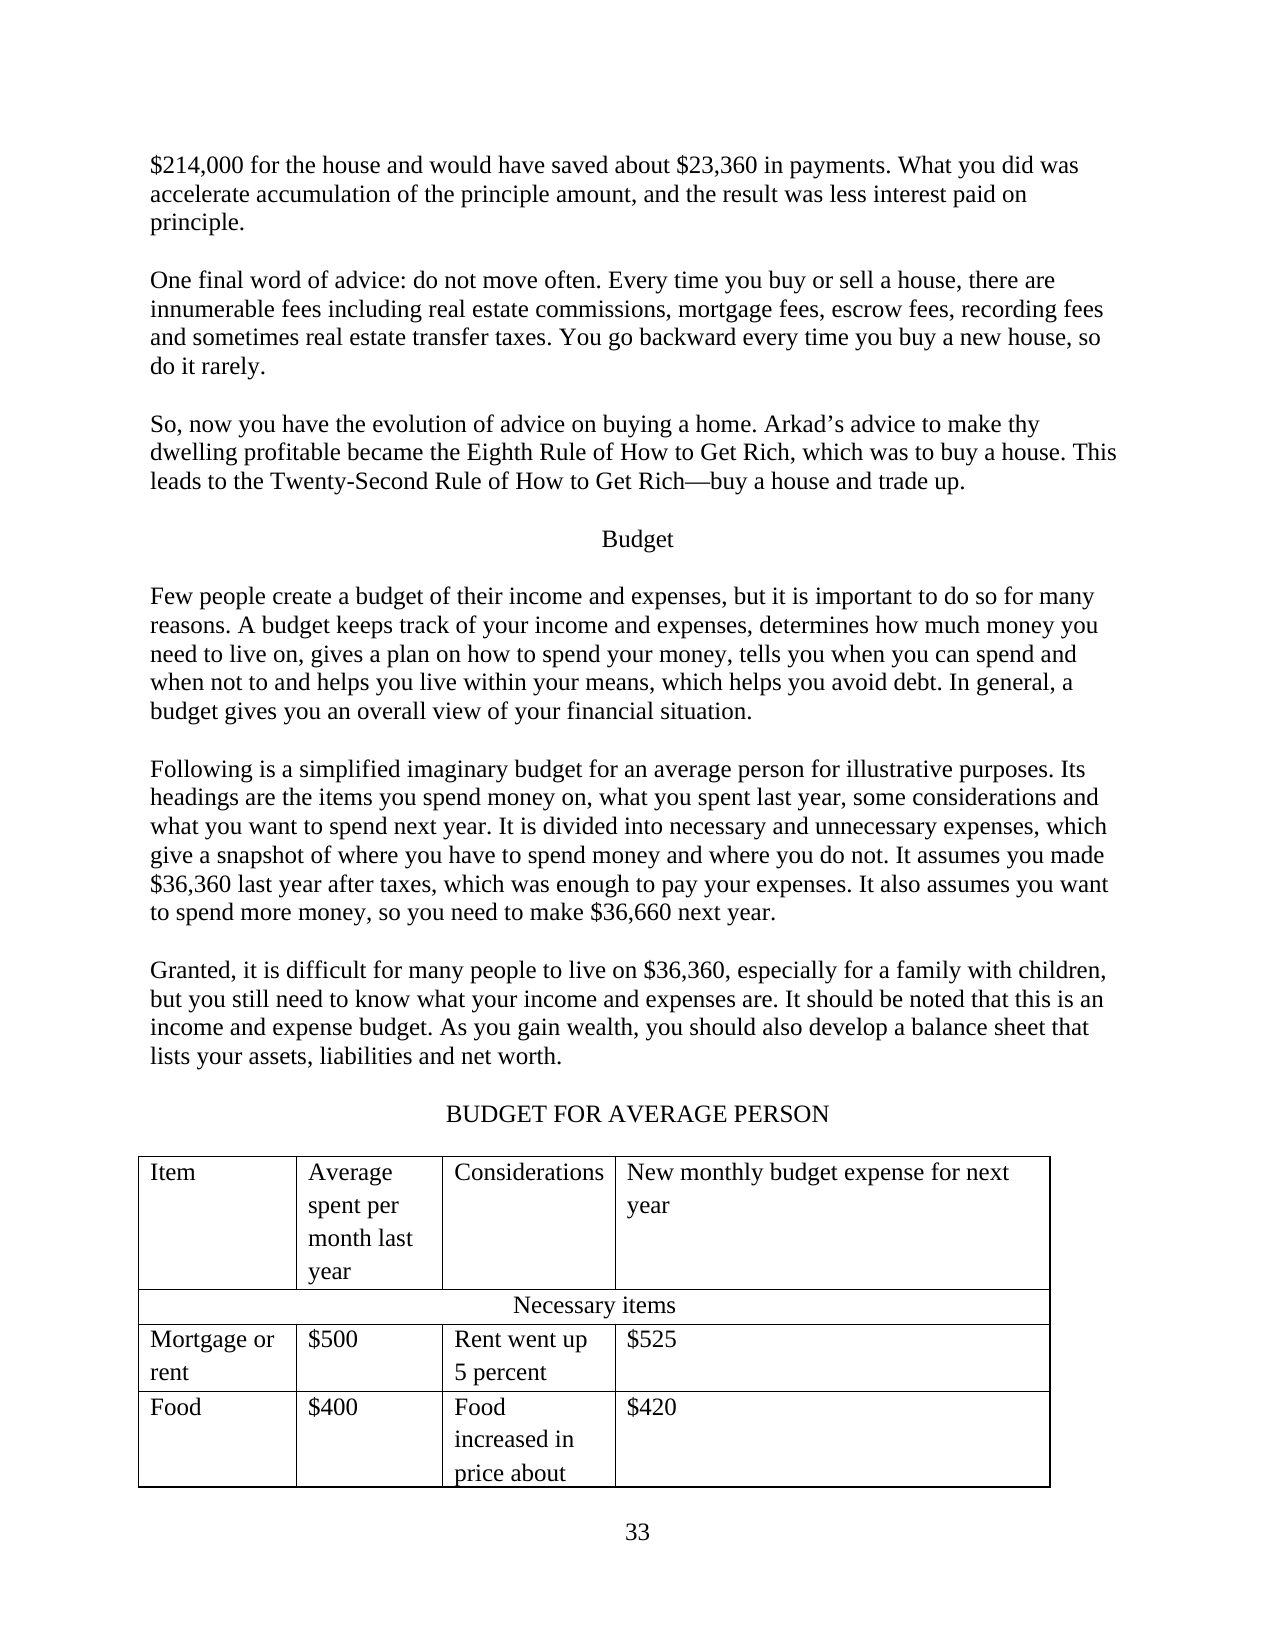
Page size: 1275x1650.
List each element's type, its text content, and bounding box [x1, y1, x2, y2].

text So, now you have the evolution of advice on buying a home. Arkad’s advice to make thy dwelling profitable became the Eighth Rule of How to Get Rich, which was to buy a house. This leads to the Twenty-Second Rule of How to Get Rich—buy a house and trade up. [150, 409, 1125, 495]
text One final word of advice: do not move often. Every time you buy or sell a house, there are innumerable fees including real estate commissions, mortgage fees, escrow fees, recording fees and sometimes real estate transfer taxes. You go backward every time you buy a new house, so do it rarely. [150, 265, 1125, 380]
table_cell Rent went up 5 percent [443, 1325, 615, 1391]
table_cell Necessary items [139, 1290, 1049, 1323]
table_cell $420 [616, 1392, 1049, 1486]
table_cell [443, 1392, 615, 1486]
table_cell $400 [297, 1392, 442, 1486]
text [150, 150, 1125, 236]
table_cell $500 [297, 1325, 442, 1391]
text Budget [150, 524, 1125, 552]
table_header Considerations [443, 1157, 615, 1289]
text Few people create a budget of their income and expenses, but it is important to do so for many reasons. A budget keeps track of your income and expenses, determines how much money you need to live on, gives a plan on how to spend your money, tells you when you can spend and when not to and helps you live within your means, which helps you avoid debt. In general, a budget gives you an overall view of your financial situation. [150, 581, 1125, 725]
text Following is a simplified imaginary budget for an average person for illustrative purposes. Its headings are the items you spend money on, what you spent last year, some considerations and what you want to spend next year. It is divided into necessary and unnecessary expenses, which give a snapshot of where you have to spend money and where you do not. It assumes you made $36,360 last year after taxes, which was enough to pay your expenses. It also assumes you want to spend more money, so you need to make $36,660 next year. [150, 754, 1125, 926]
table_cell Mortgage or rent [139, 1325, 296, 1391]
table_header Average spent per month last year [297, 1157, 442, 1289]
table_header New monthly budget expense for next year [616, 1157, 1049, 1289]
text Granted, it is difficult for many people to live on $36,360, especially for a family with children, but you still need to know what your income and expenses are. It should be noted that this is an income and expense budget. As you gain wealth, you should also develop a balance sheet that lists your assets, liabilities and net worth. [150, 955, 1125, 1070]
text BUDGET FOR AVERAGE PERSON [150, 1099, 1125, 1127]
table_cell $525 [616, 1325, 1049, 1391]
table_header Item [139, 1157, 296, 1289]
table_cell Food [139, 1392, 296, 1486]
